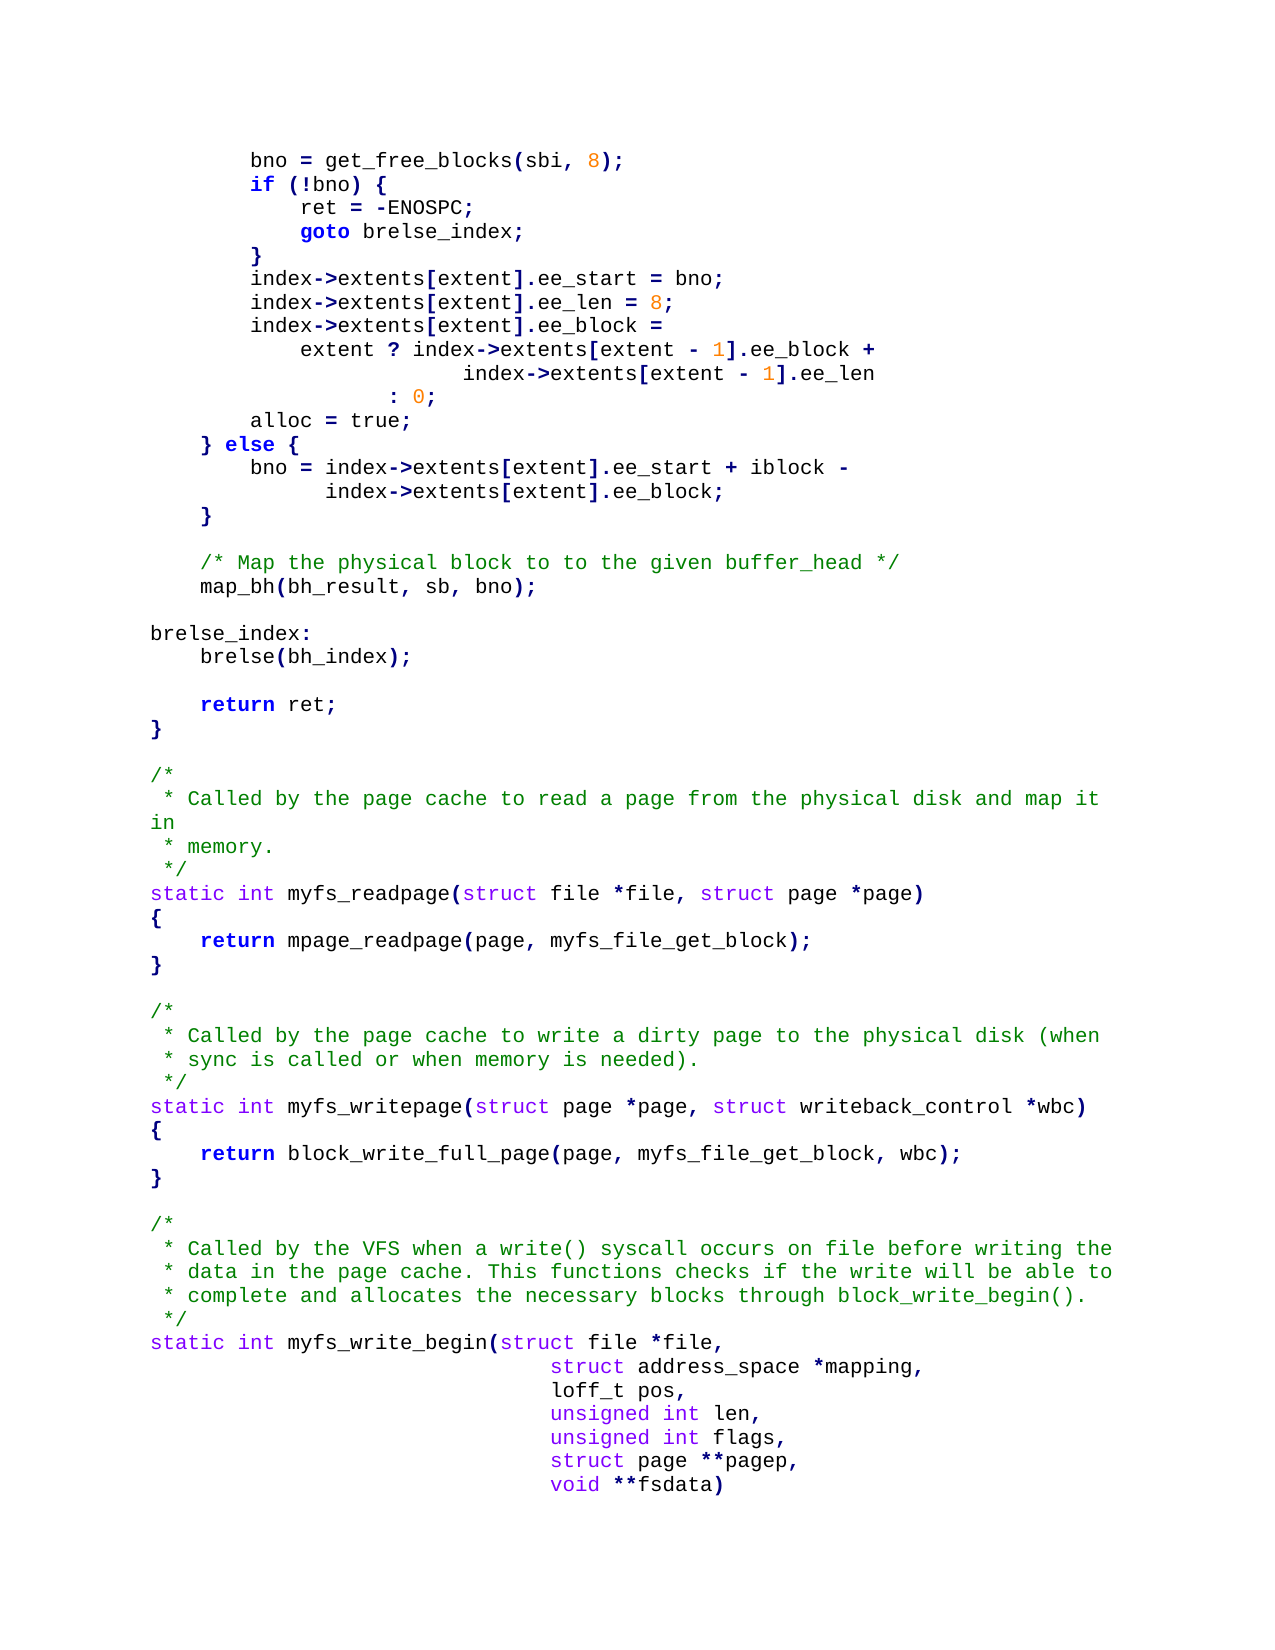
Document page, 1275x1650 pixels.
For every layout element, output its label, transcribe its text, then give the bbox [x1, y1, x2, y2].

text /* [150, 765, 1125, 788]
text struct address_space *mapping, [150, 1356, 1125, 1379]
text index->extents[extent].ee_block = [150, 316, 1125, 339]
text alloc = true; [150, 410, 1125, 434]
text } [150, 244, 1125, 268]
text index->extents[extent - 1].ee_len [150, 363, 1125, 386]
text loff_t pos, [150, 1379, 1125, 1403]
text * complete and allocates the necessary blocks through block_write_begin(). [150, 1285, 1125, 1309]
text } [150, 505, 1125, 528]
text extent ? index->extents[extent - 1].ee_block + [150, 339, 1125, 363]
text map_bh(bh_result, sb, bno); [150, 576, 1125, 599]
text { [150, 907, 1125, 930]
text static int myfs_readpage(struct file *file, struct page *page) [150, 883, 1125, 907]
text * memory. [150, 836, 1125, 859]
text index->extents[extent].ee_len = 8; [150, 292, 1125, 316]
text unsigned int flags, [150, 1427, 1125, 1451]
text */ [150, 859, 1125, 883]
text { [150, 1119, 1125, 1143]
text if (!bno) { [150, 174, 1125, 197]
text * Called by the page cache to read a page from the physical disk and map it in [150, 788, 1125, 836]
text static int myfs_write_begin(struct file *file, [150, 1332, 1125, 1356]
text } [150, 1167, 1125, 1190]
text * Called by the page cache to write a dirty page to the physical disk (when [150, 1025, 1125, 1048]
text bno = get_free_blocks(sbi, 8); [150, 150, 1125, 174]
text brelse_index: [150, 623, 1125, 647]
text return block_write_full_page(page, myfs_file_get_block, wbc); [150, 1143, 1125, 1167]
text index->extents[extent].ee_block; [150, 481, 1125, 505]
text unsigned int len, [150, 1403, 1125, 1427]
text /* Map the physical block to to the given buffer_head */ [150, 552, 1125, 576]
text ret = -ENOSPC; [150, 197, 1125, 221]
text static int myfs_writepage(struct page *page, struct writeback_control *wbc) [150, 1096, 1125, 1119]
text */ [150, 1072, 1125, 1096]
text bno = index->extents[extent].ee_start + iblock - [150, 457, 1125, 481]
text } [150, 954, 1125, 978]
text index->extents[extent].ee_start = bno; [150, 268, 1125, 292]
text */ [150, 1309, 1125, 1332]
text /* [150, 1214, 1125, 1238]
text * Called by the VFS when a write() syscall occurs on file before writing the [150, 1238, 1125, 1261]
text return ret; [150, 694, 1125, 717]
text * sync is called or when memory is needed). [150, 1048, 1125, 1072]
text goto brelse_index; [150, 221, 1125, 244]
text } else { [150, 434, 1125, 457]
text /* [150, 1001, 1125, 1025]
text return mpage_readpage(page, myfs_file_get_block); [150, 930, 1125, 954]
text * data in the page cache. This functions checks if the write will be able to [150, 1261, 1125, 1285]
text struct page **pagep, [150, 1451, 1125, 1474]
text } [150, 717, 1125, 741]
text brelse(bh_index); [150, 647, 1125, 670]
text : 0; [150, 386, 1125, 410]
text void **fsdata) [150, 1474, 1125, 1498]
